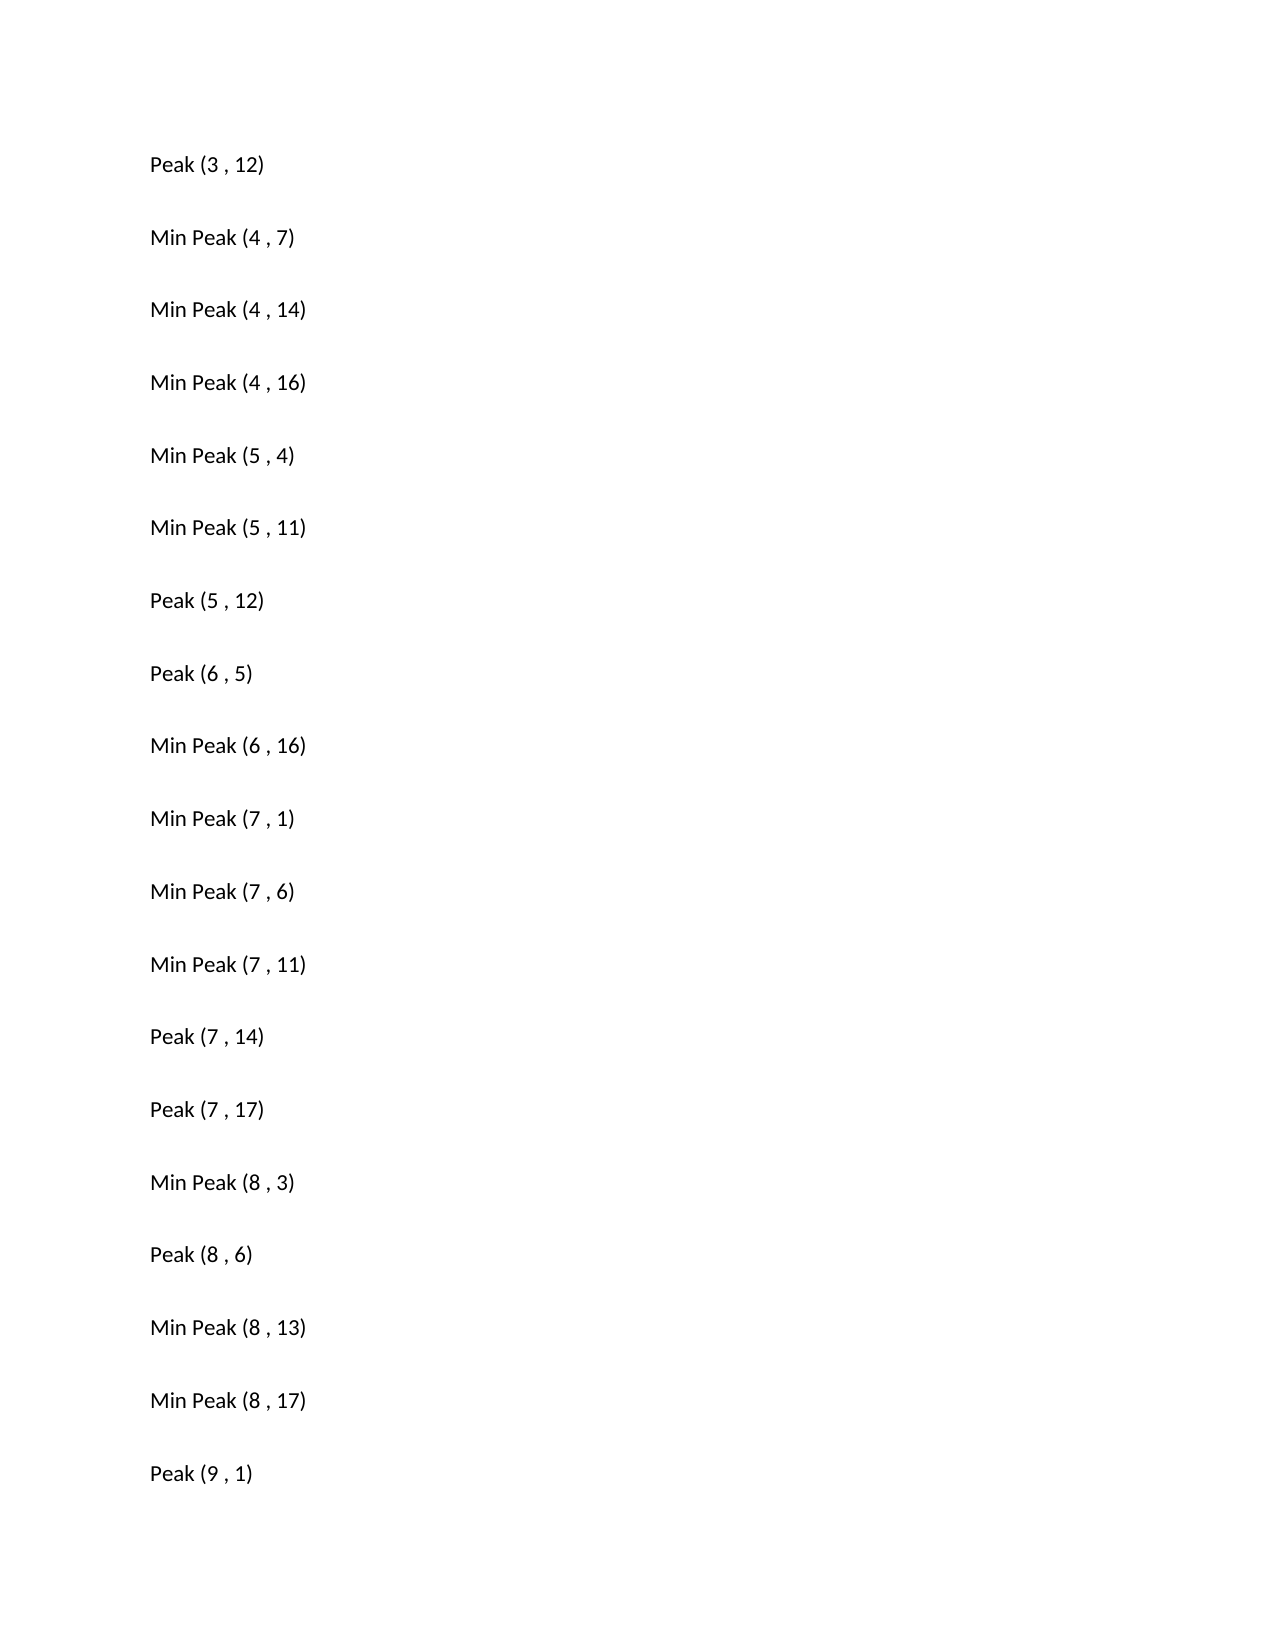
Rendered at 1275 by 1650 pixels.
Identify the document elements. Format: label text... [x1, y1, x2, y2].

text Peak (6 , 5) [150, 659, 1125, 687]
text Min Peak (8 , 17) [150, 1386, 1125, 1414]
text Min Peak (7 , 1) [150, 804, 1125, 832]
text Min Peak (8 , 3) [150, 1168, 1125, 1196]
text Min Peak (6 , 16) [150, 732, 1125, 760]
text Min Peak (8 , 13) [150, 1313, 1125, 1341]
text Peak (8 , 6) [150, 1241, 1125, 1269]
text Min Peak (7 , 6) [150, 877, 1125, 905]
text Min Peak (7 , 11) [150, 950, 1125, 978]
text Peak (9 , 1) [150, 1459, 1125, 1487]
text Min Peak (4 , 14) [150, 295, 1125, 323]
text Min Peak (4 , 16) [150, 368, 1125, 396]
text Min Peak (5 , 4) [150, 441, 1125, 469]
text Peak (7 , 14) [150, 1022, 1125, 1051]
text Peak (7 , 17) [150, 1095, 1125, 1123]
text Peak (5 , 12) [150, 586, 1125, 614]
text Min Peak (5 , 11) [150, 513, 1125, 542]
text Min Peak (4 , 7) [150, 223, 1125, 251]
text Peak (3 , 12) [150, 150, 1125, 178]
